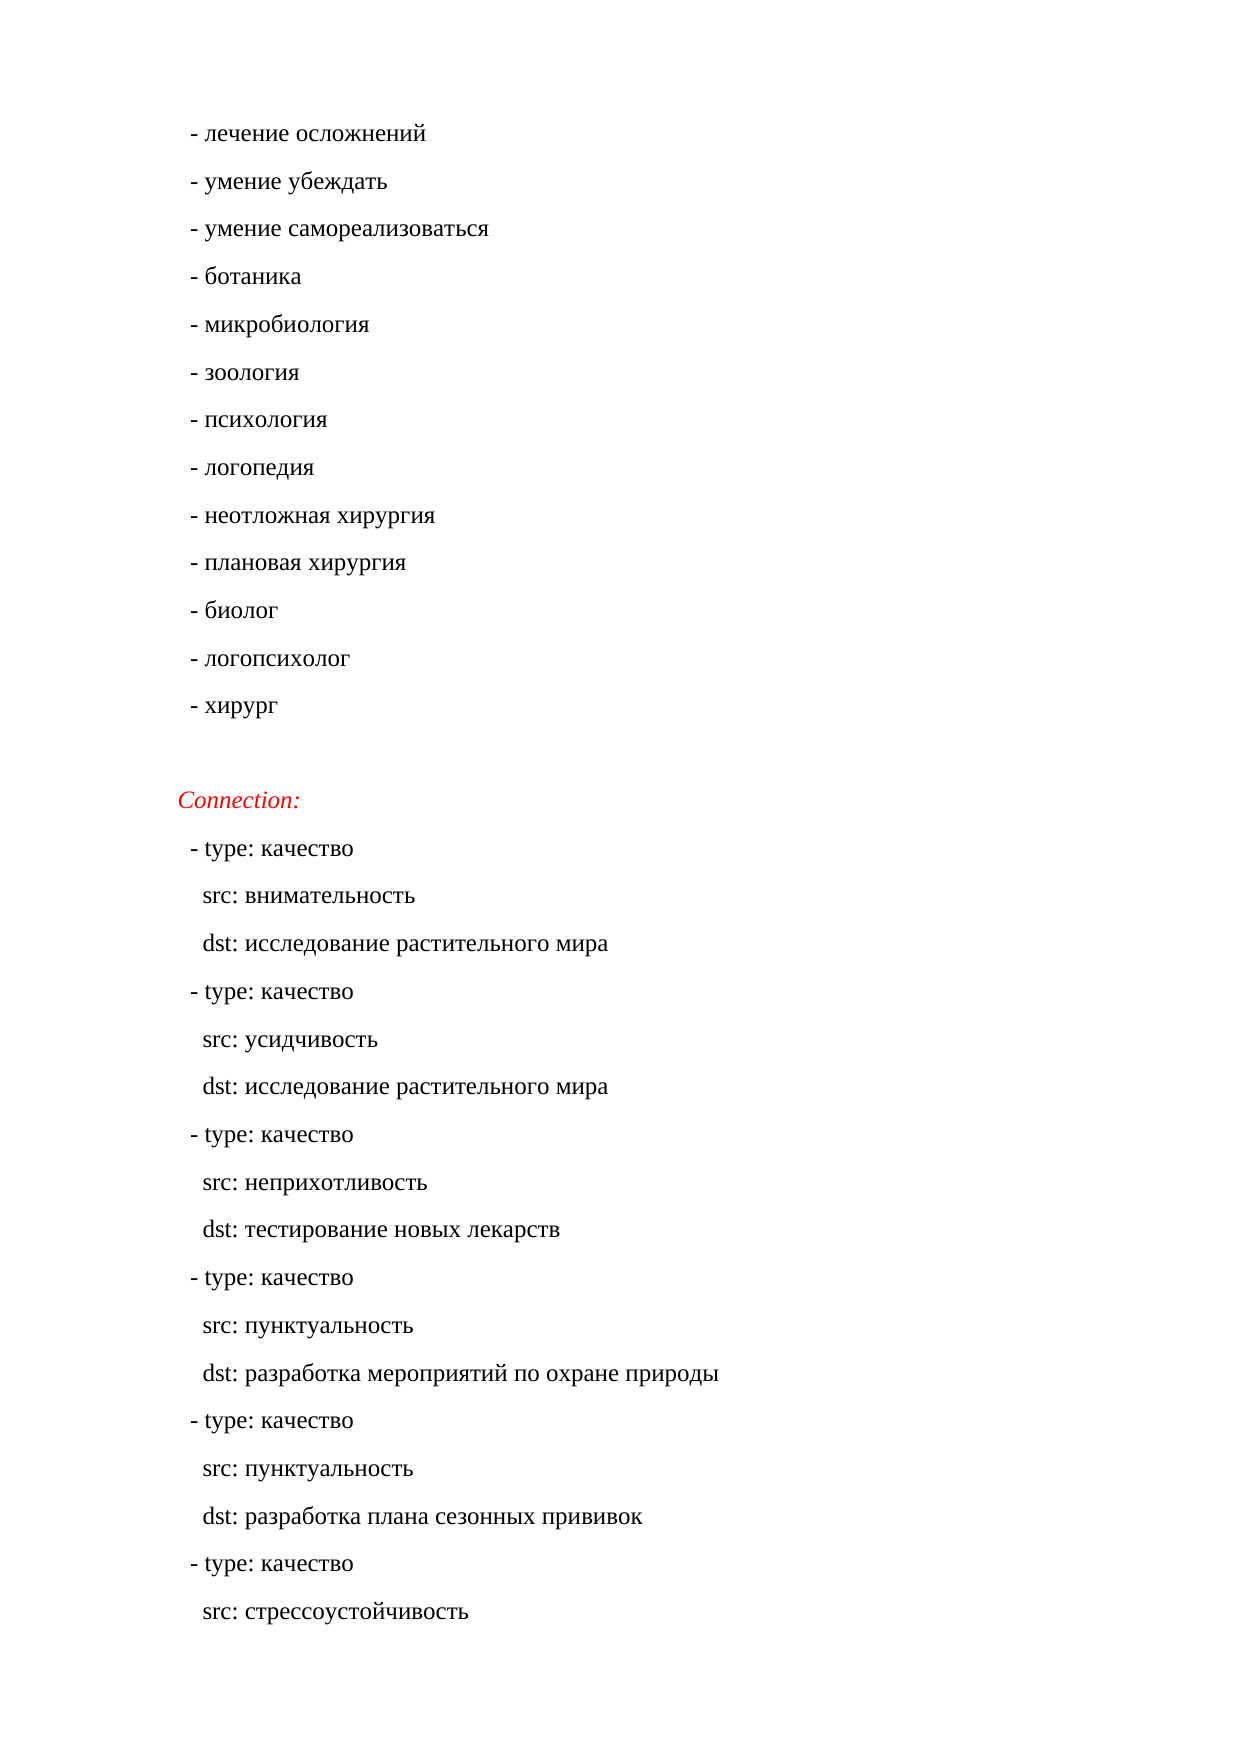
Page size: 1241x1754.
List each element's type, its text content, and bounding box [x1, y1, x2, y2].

text - логопсихолог [177, 643, 1152, 672]
text - умение убеждать [177, 166, 1152, 194]
text dst: исследование растительного мира [177, 928, 1152, 957]
text - зоология [177, 357, 1152, 385]
text dst: разработка мероприятий по охране природы [177, 1358, 1152, 1386]
text src: стрессоустойчивость [177, 1596, 1152, 1625]
text src: неприхотливость [177, 1167, 1152, 1196]
text - хирург [177, 691, 1152, 719]
text src: пунктуальность [177, 1310, 1152, 1339]
text Connection: [177, 785, 1152, 814]
text - лечение осложнений [177, 118, 1152, 147]
text - type: качество [177, 1119, 1152, 1148]
text - ботаника [177, 261, 1152, 290]
text src: пунктуальность [177, 1453, 1152, 1482]
text - логопедия [177, 452, 1152, 481]
text - type: качество [177, 1548, 1152, 1577]
text - психология [177, 404, 1152, 433]
text src: усидчивость [177, 1024, 1152, 1052]
text - type: качество [177, 833, 1152, 862]
text - биолог [177, 595, 1152, 624]
text dst: тестирование новых лекарств [177, 1214, 1152, 1243]
text - type: качество [177, 1405, 1152, 1434]
text - неотложная хирургия [177, 500, 1152, 528]
text dst: разработка плана сезонных прививок [177, 1501, 1152, 1529]
text dst: исследование растительного мира [177, 1071, 1152, 1100]
text - умение самореализоваться [177, 213, 1152, 242]
text - микробиология [177, 309, 1152, 338]
text - type: качество [177, 1262, 1152, 1291]
text - плановая хирургия [177, 547, 1152, 576]
text src: внимательность [177, 881, 1152, 909]
text - type: качество [177, 976, 1152, 1005]
